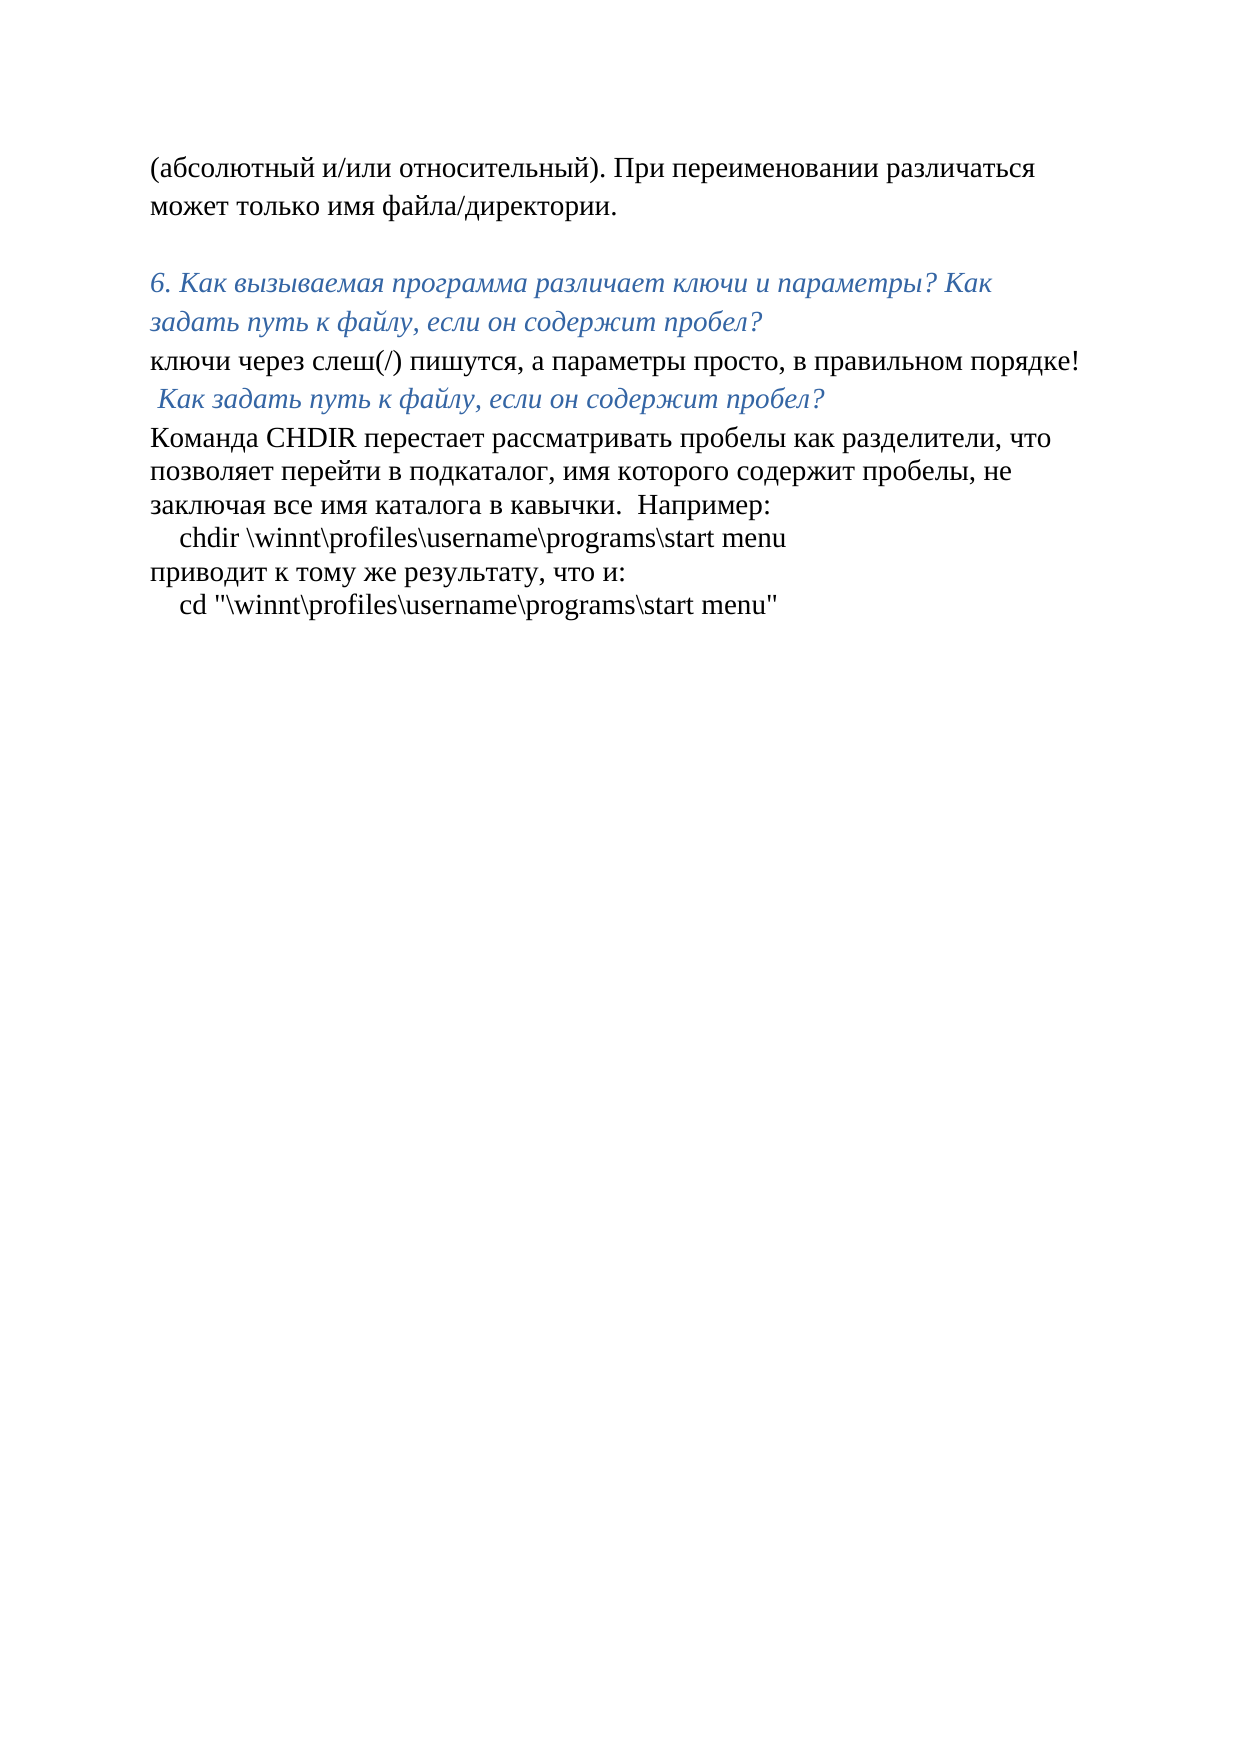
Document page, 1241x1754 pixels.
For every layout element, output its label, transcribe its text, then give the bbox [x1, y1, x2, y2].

text Как задать путь к файлу, если он содержит пробел? [150, 381, 1090, 415]
text Команда CHDIR перестает рассматривать пробелы как разделители, что позволяет перейти в подкаталог, имя которого содержит пробелы, не заключая все имя каталога в кавычки. Например: [150, 420, 1090, 520]
text приводит к тому же результату, что и: [150, 554, 1090, 587]
text chdir \winnt\profiles\username\programs\start menu [150, 520, 1090, 554]
text cd "\winnt\profiles\username\programs\start menu" [150, 587, 1090, 621]
text ключи через слеш(/) пишутся, а параметры просто, в правильном порядке! [150, 343, 1090, 376]
text 6. Как вызываемая программа различает ключи и параметры? Как задать путь к файлу, если он содержит пробел? [150, 266, 1090, 338]
